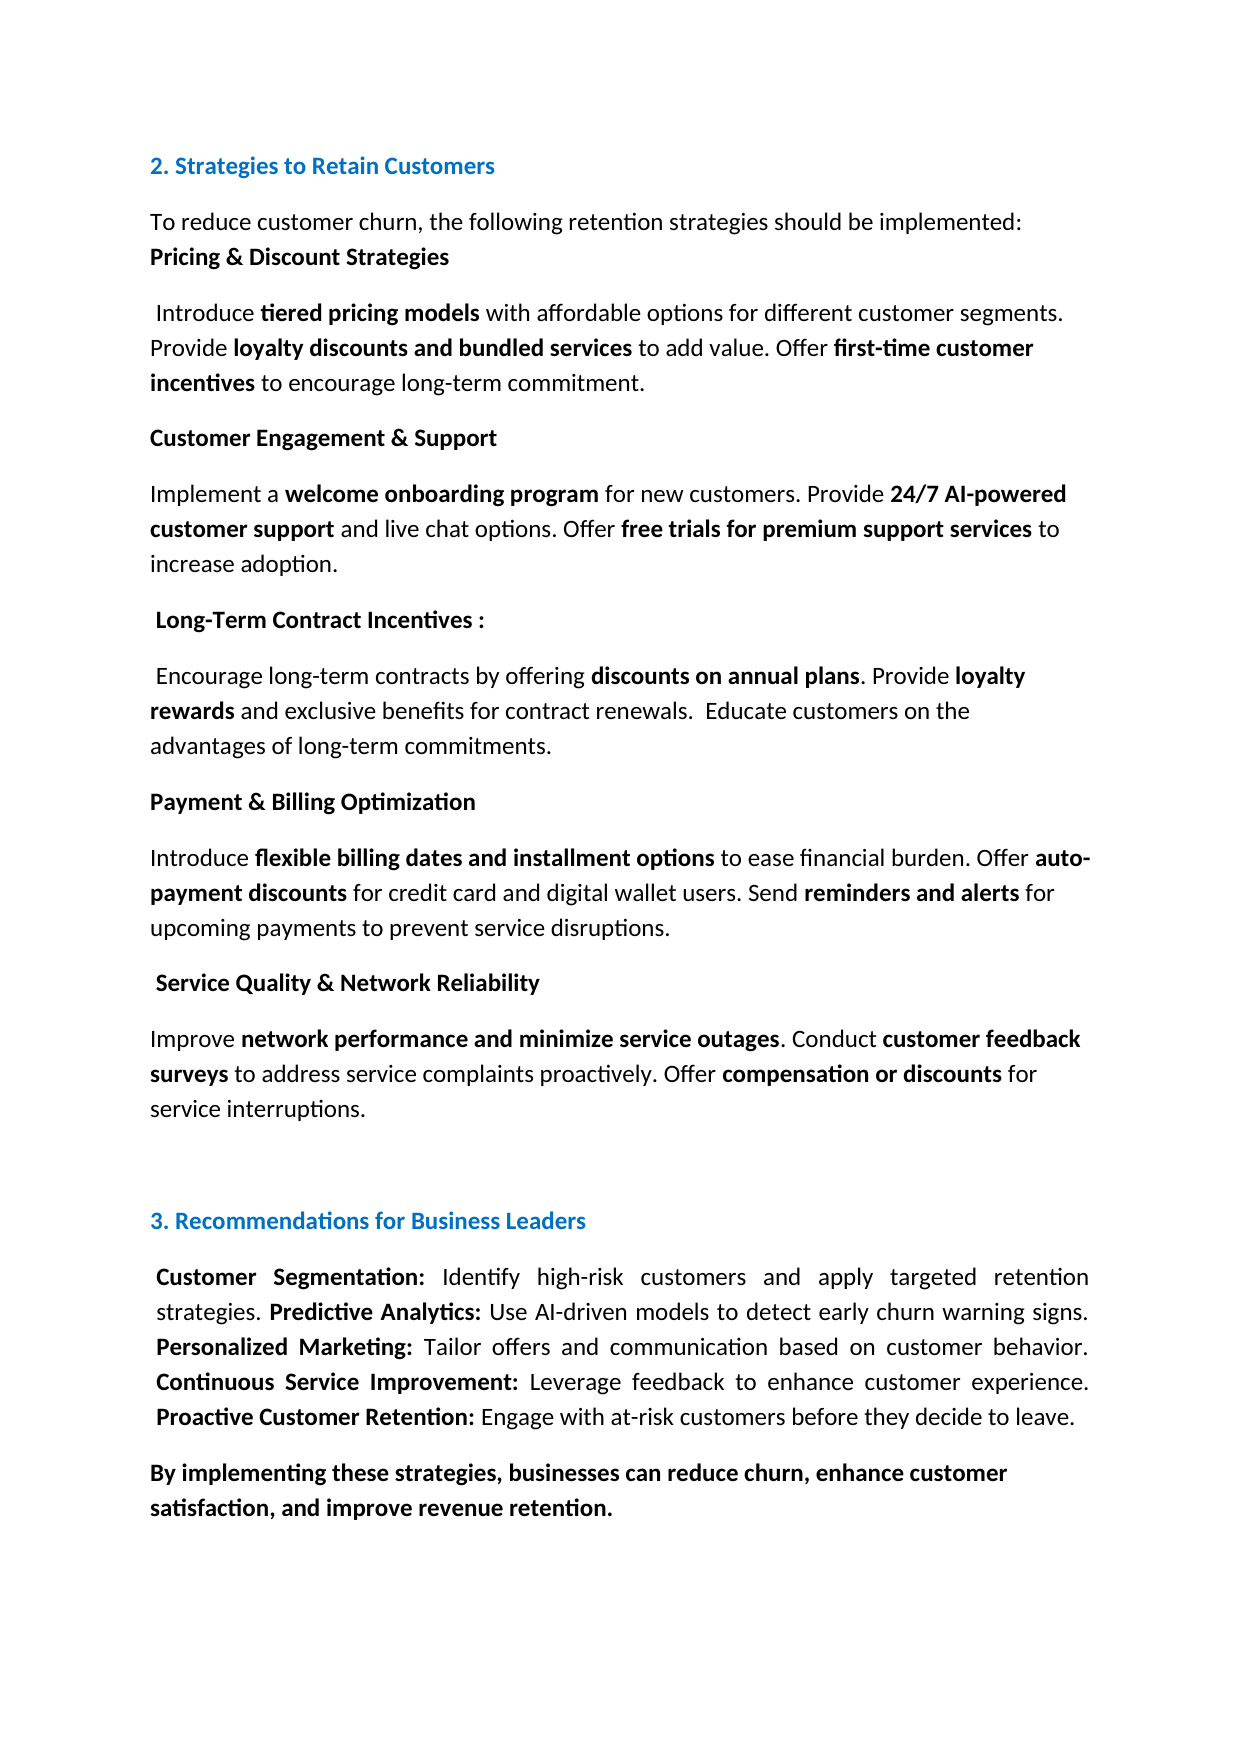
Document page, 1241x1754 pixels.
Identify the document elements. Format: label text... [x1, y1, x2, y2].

text Implement a welcome onboarding program for new customers. Provide 24/7 AI-powered customer support and live chat options. Offer free trials for premium support services to increase adoption. [150, 478, 1090, 579]
text Introduce tiered pricing models with affordable options for different customer segments. Provide loyalty discounts and bundled services to add value. Offer first-time customer incentives to encourage long-term commitment. [150, 297, 1090, 397]
text Long-Term Contract Incentives : [150, 604, 1090, 635]
text Payment & Billing Optimization [150, 786, 1090, 816]
text Encourage long-term contracts by offering discounts on annual plans. Provide loyalty rewards and exclusive benefits for contract renewals. Educate customers on the advantages of long-term commitments. [150, 660, 1090, 761]
text Introduce flexible billing dates and installment options to ease financial burden. Offer auto-payment discounts for credit card and digital wallet users. Send reminders and alerts for upcoming payments to prevent service disruptions. [150, 842, 1090, 942]
text 3. Recommendations for Business Leaders [150, 1205, 1090, 1236]
text By implementing these strategies, businesses can reduce churn, enhance customer satisfaction, and improve revenue retention. [150, 1457, 1090, 1522]
text Service Quality & Network Reliability [150, 967, 1090, 998]
text 2. Strategies to Retain Customers [150, 150, 1090, 181]
text Customer Engagement & Support [150, 422, 1090, 453]
text Improve network performance and minimize service outages. Conduct customer feedback surveys to address service complaints proactively. Offer compensation or discounts for service interruptions. [150, 1023, 1090, 1124]
text To reduce customer churn, the following retention strategies should be implemented: Pricing & Discount Strategies [150, 206, 1090, 271]
text Customer Segmentation: Identify high-risk customers and apply targeted retention strategies. Predictive Analytics: Use AI-driven models to detect early churn warning signs. Personalized Marketing: Tailor offers and communication based on customer behavior. Continuous Service Improvement: Leverage feedback to enhance customer experience. Proactive Customer Retention: Engage with at-risk customers before they decide to leave. [156, 1261, 1090, 1431]
